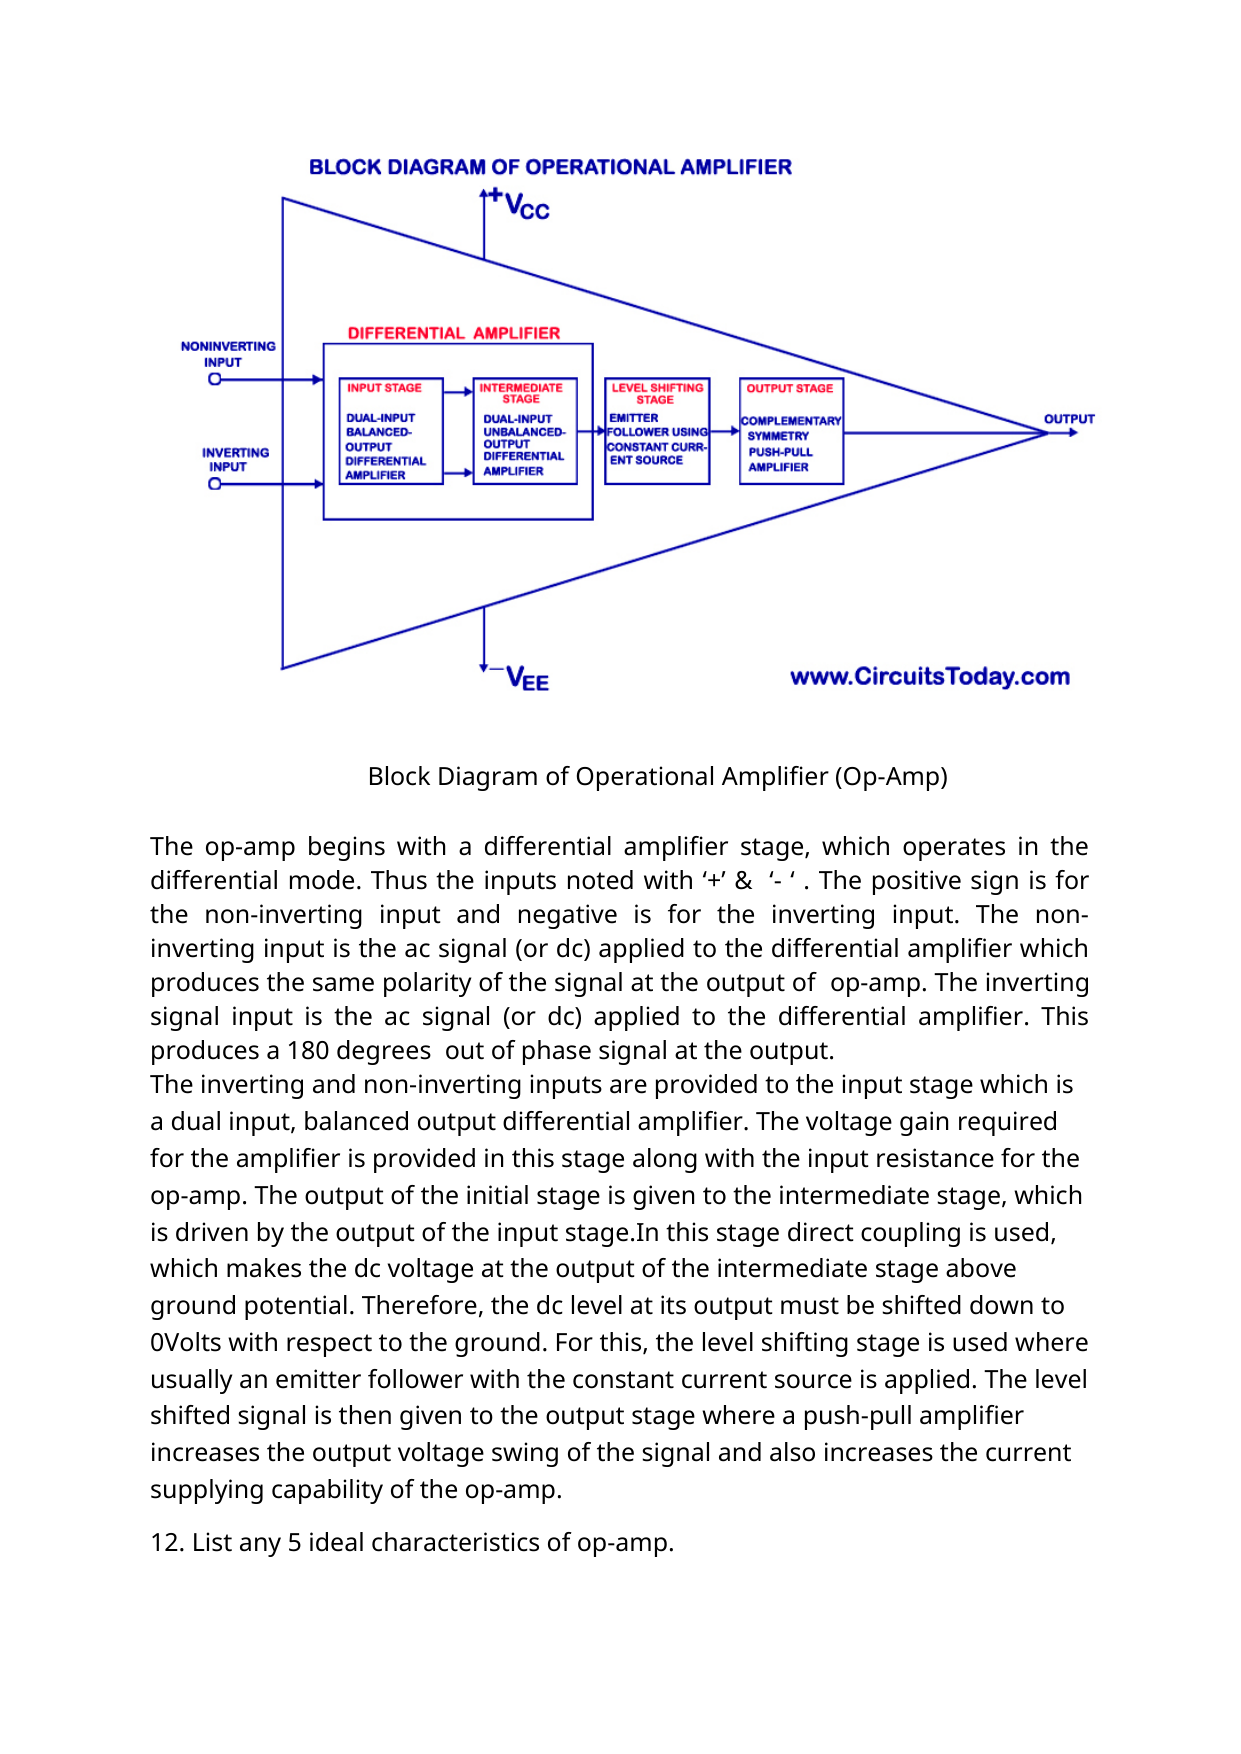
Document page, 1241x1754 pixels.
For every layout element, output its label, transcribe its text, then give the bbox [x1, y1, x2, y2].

text The inverting and non-inverting inputs are provided to the input stage which is a dual input, balanced output differential amplifier. The voltage gain required for the amplifier is provided in this stage along with the input resistance for the op-amp. The output of the initial stage is given to the intermediate stage, which is driven by the output of the input stage.In this stage direct coupling is used, which makes the dc voltage at the output of the intermediate stage above ground potential. Therefore, the dc level at its output must be shifted down to 0Volts with respect to the ground. For this, the level shifting stage is used where usually an emitter follower with the constant current source is applied. The level shifted signal is then given to the output stage where a push-pull amplifier increases the output voltage swing of the signal and also increases the current supplying capability of the op-amp. [150, 1067, 1090, 1506]
picture [150, 150, 1125, 694]
text The op-amp begins with a differential amplifier stage, which operates in the differential mode. Thus the inputs noted with ‘+’ & ‘- ‘ . The positive sign is for the non-inverting input and negative is for the inverting input. The non-inverting input is the ac signal (or dc) applied to the differential amplifier which produces the same polarity of the signal at the output of op-amp. The inverting signal input is the ac signal (or dc) applied to the differential amplifier. This produces a 180 degrees out of phase signal at the output. [150, 829, 1090, 1067]
text Block Diagram of Operational Amplifier (Op-Amp) [225, 759, 1090, 793]
text 12. List any 5 ideal characteristics of op-amp. [150, 1525, 1090, 1559]
